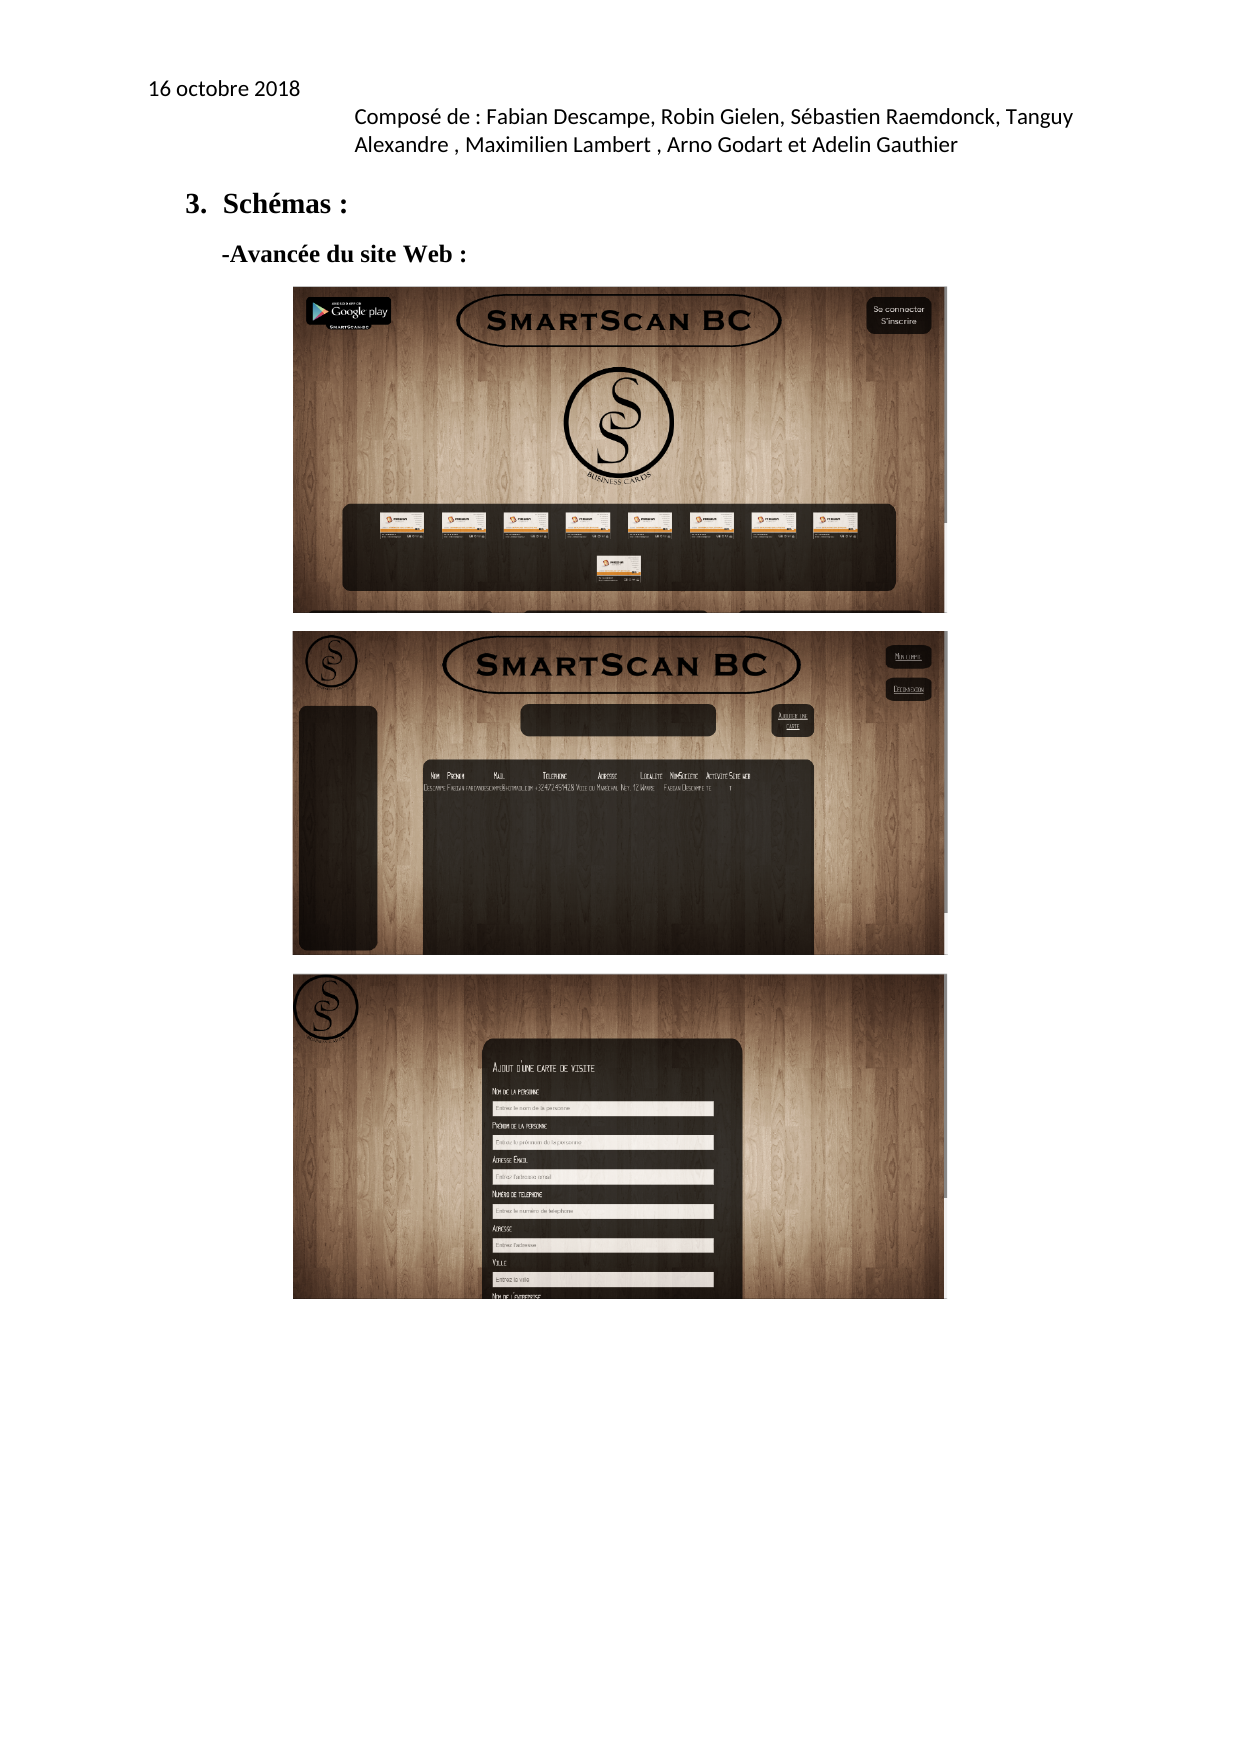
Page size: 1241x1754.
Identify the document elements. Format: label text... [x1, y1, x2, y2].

picture [292, 631, 948, 955]
picture [293, 973, 948, 1299]
picture [293, 286, 948, 613]
text -Avancée du site Web : [148, 239, 1093, 267]
list Schémas : [185, 186, 1093, 219]
